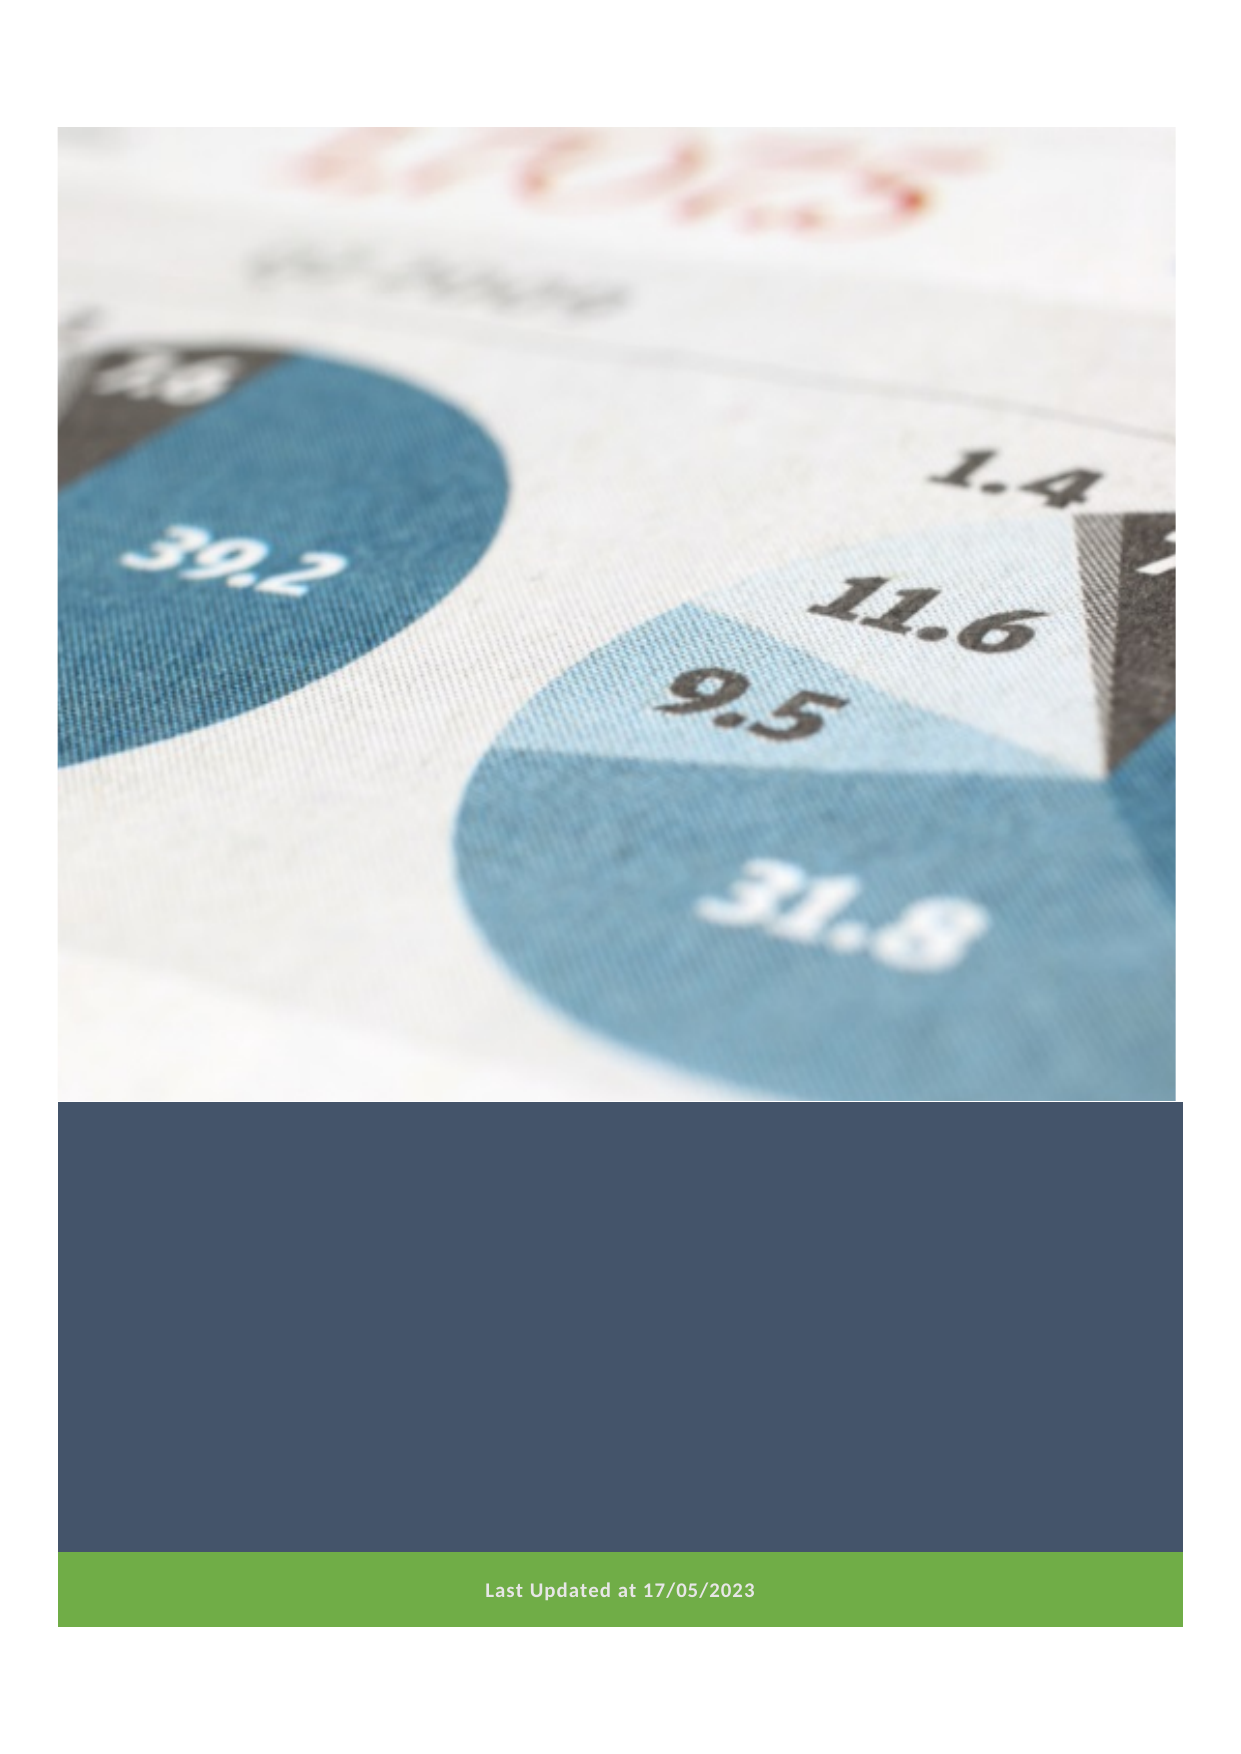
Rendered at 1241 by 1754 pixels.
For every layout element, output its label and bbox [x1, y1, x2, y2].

picture [57, 127, 1176, 1101]
